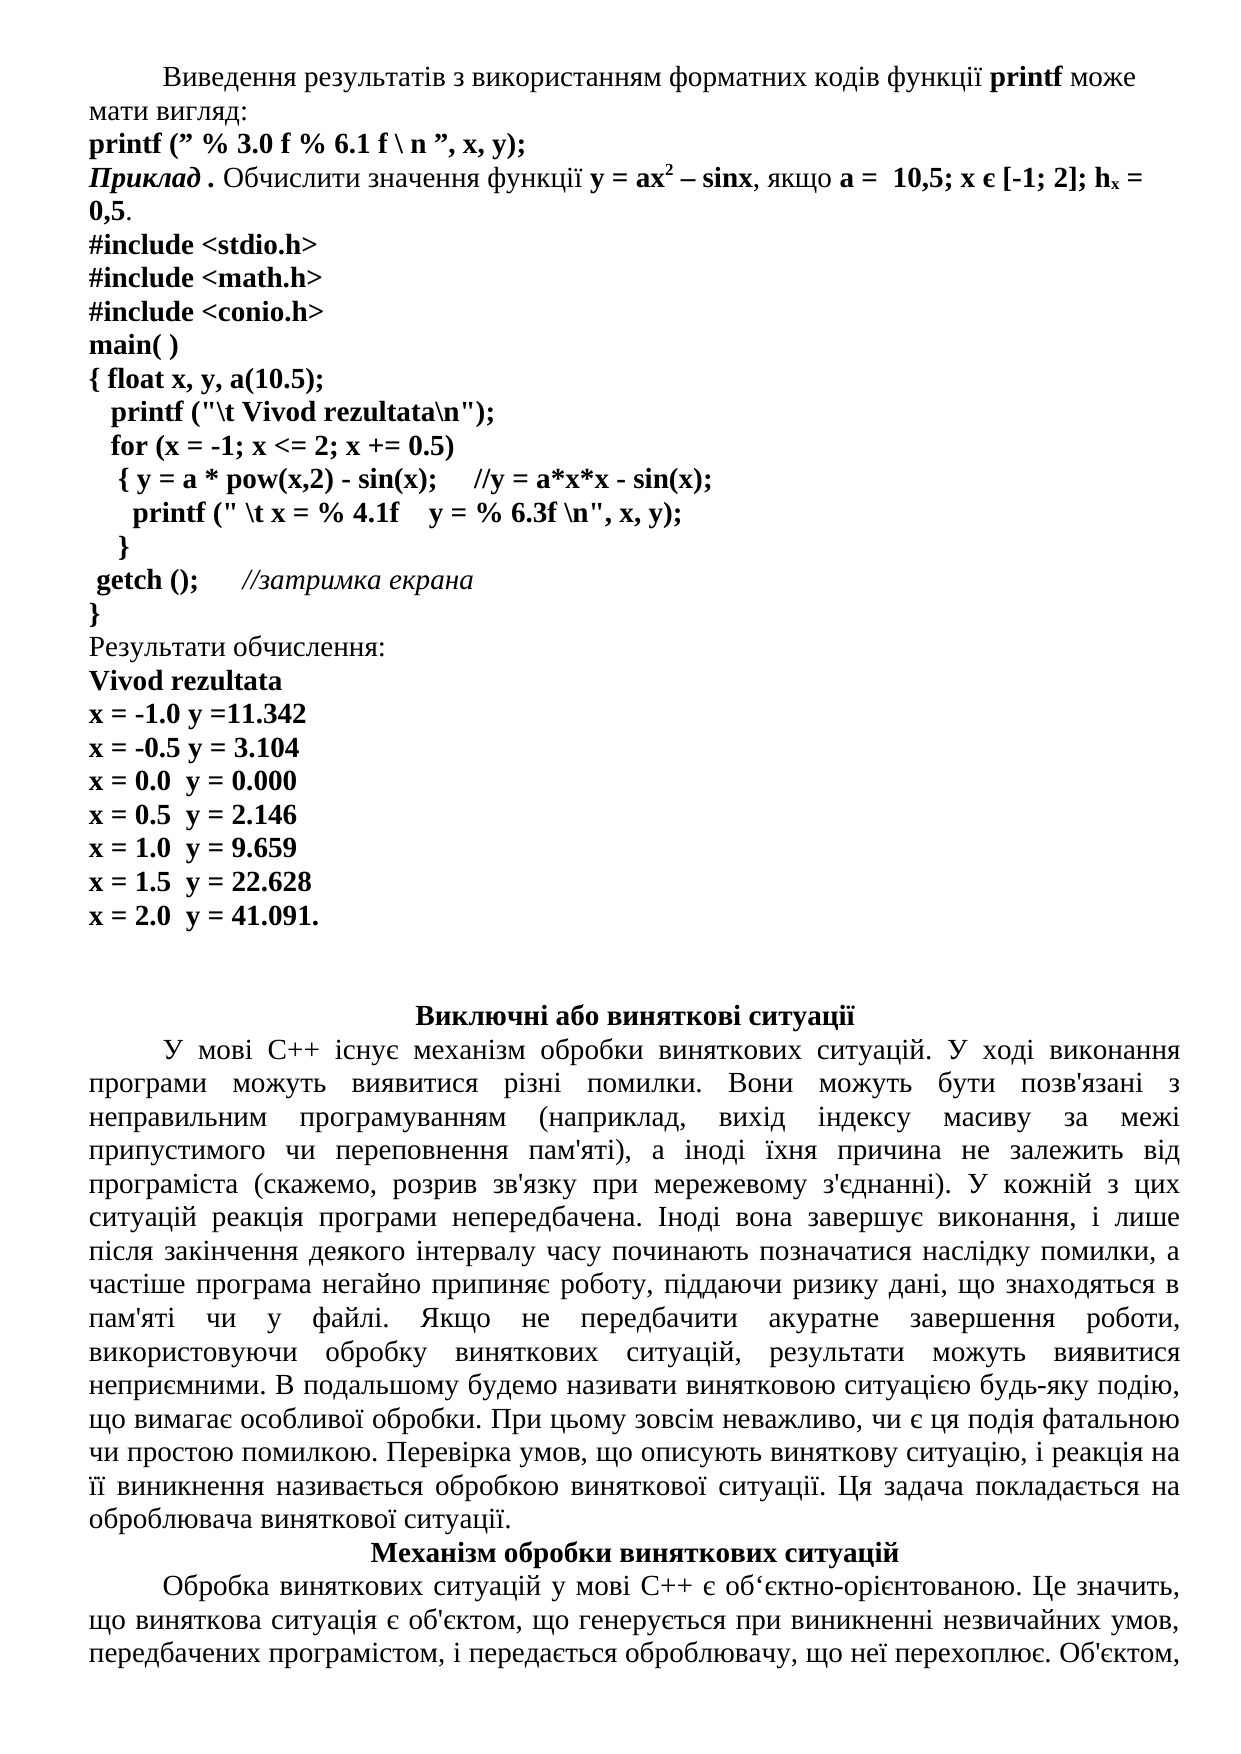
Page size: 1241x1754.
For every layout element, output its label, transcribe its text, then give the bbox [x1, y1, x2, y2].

text printf (” % 3.0 f % 6.1 f \ n ”, х, у); [89, 126, 1181, 160]
text У мові С++ існує механізм обробки виняткових ситуацій. У ході виконання програми можуть виявитися різні помилки. Вони можуть бути позв'язані з неправильним програмуванням (наприклад, вихід індексу масиву за межі припустимого чи переповнення пам'яті), а іноді їхня причина не залежить від програміста (скажемо, розрив зв'язку при мережевому з'єднанні). У кожній з цих ситуацій реакція програми непередбачена. Іноді вона завершує виконання, і лише після закінчення деякого інтервалу часу починають позначатися наслідку помилки, а частіше програма негайно припиняє роботу, піддаючи ризику дані, що знаходяться в пам'яті чи у файлі. Якщо не передбачити акуратне завершення роботи, використовуючи обробку виняткових ситуацій, результати можуть виявитися неприємними. В подальшому будемо називати винятковою ситуацією будь-яку подію, що вимагає особливої обробки. При цьому зовсім неважливо, чи є ця подія фатальною чи простою помилкою. Перевірка умов, що описують виняткову ситуацію, і реакція на її виникнення називається обробкою виняткової ситуації. Ця задача покладається на оброблювача виняткової ситуації. [89, 1032, 1181, 1535]
text { у = a * pow(x,2) - sin(x); //у = a*x*x - sin(x); [89, 462, 1181, 495]
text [89, 1568, 1181, 1669]
text Механізм обробки виняткових ситуацій [89, 1535, 1181, 1568]
text } [89, 529, 1181, 562]
text #include <math.h> [89, 260, 1181, 294]
text Приклад . Обчислити значення функції у = ах2 – sinx, якщо а = 10,5; х є [-1; 2]; hx = 0,5. [89, 160, 1181, 227]
text main( ) [89, 327, 1181, 361]
text { float x, y, a(10.5); [89, 361, 1181, 394]
text Результати обчислення: Vivod rezultata x = -1.0 у =11.342 х = -0.5 у = 3.104 х = 0.0 у = 0.000 х = 0.5 у = 2.146 х = 1.0 у = 9.659 х = 1.5 у = 22.628 х = 2.0 у = 41.091. [89, 629, 1181, 931]
text } [89, 596, 1181, 629]
text #include <stdio.h> [89, 227, 1181, 260]
text Виведення результатів з використанням форматних кодів функції printf може мати вигляд: [89, 59, 1181, 126]
text printf ("\t Vivod rezultata\n"); [89, 394, 1181, 428]
text getch (); //затримка екрана [89, 562, 1181, 596]
text printf (" \t x = % 4.1f у = % 6.3f \n", x, y); [89, 495, 1181, 529]
text Виключні або виняткові ситуації [89, 998, 1181, 1032]
text for (x = -1; x <= 2; x += 0.5) [89, 428, 1181, 462]
text #include <conio.h> [89, 294, 1181, 327]
